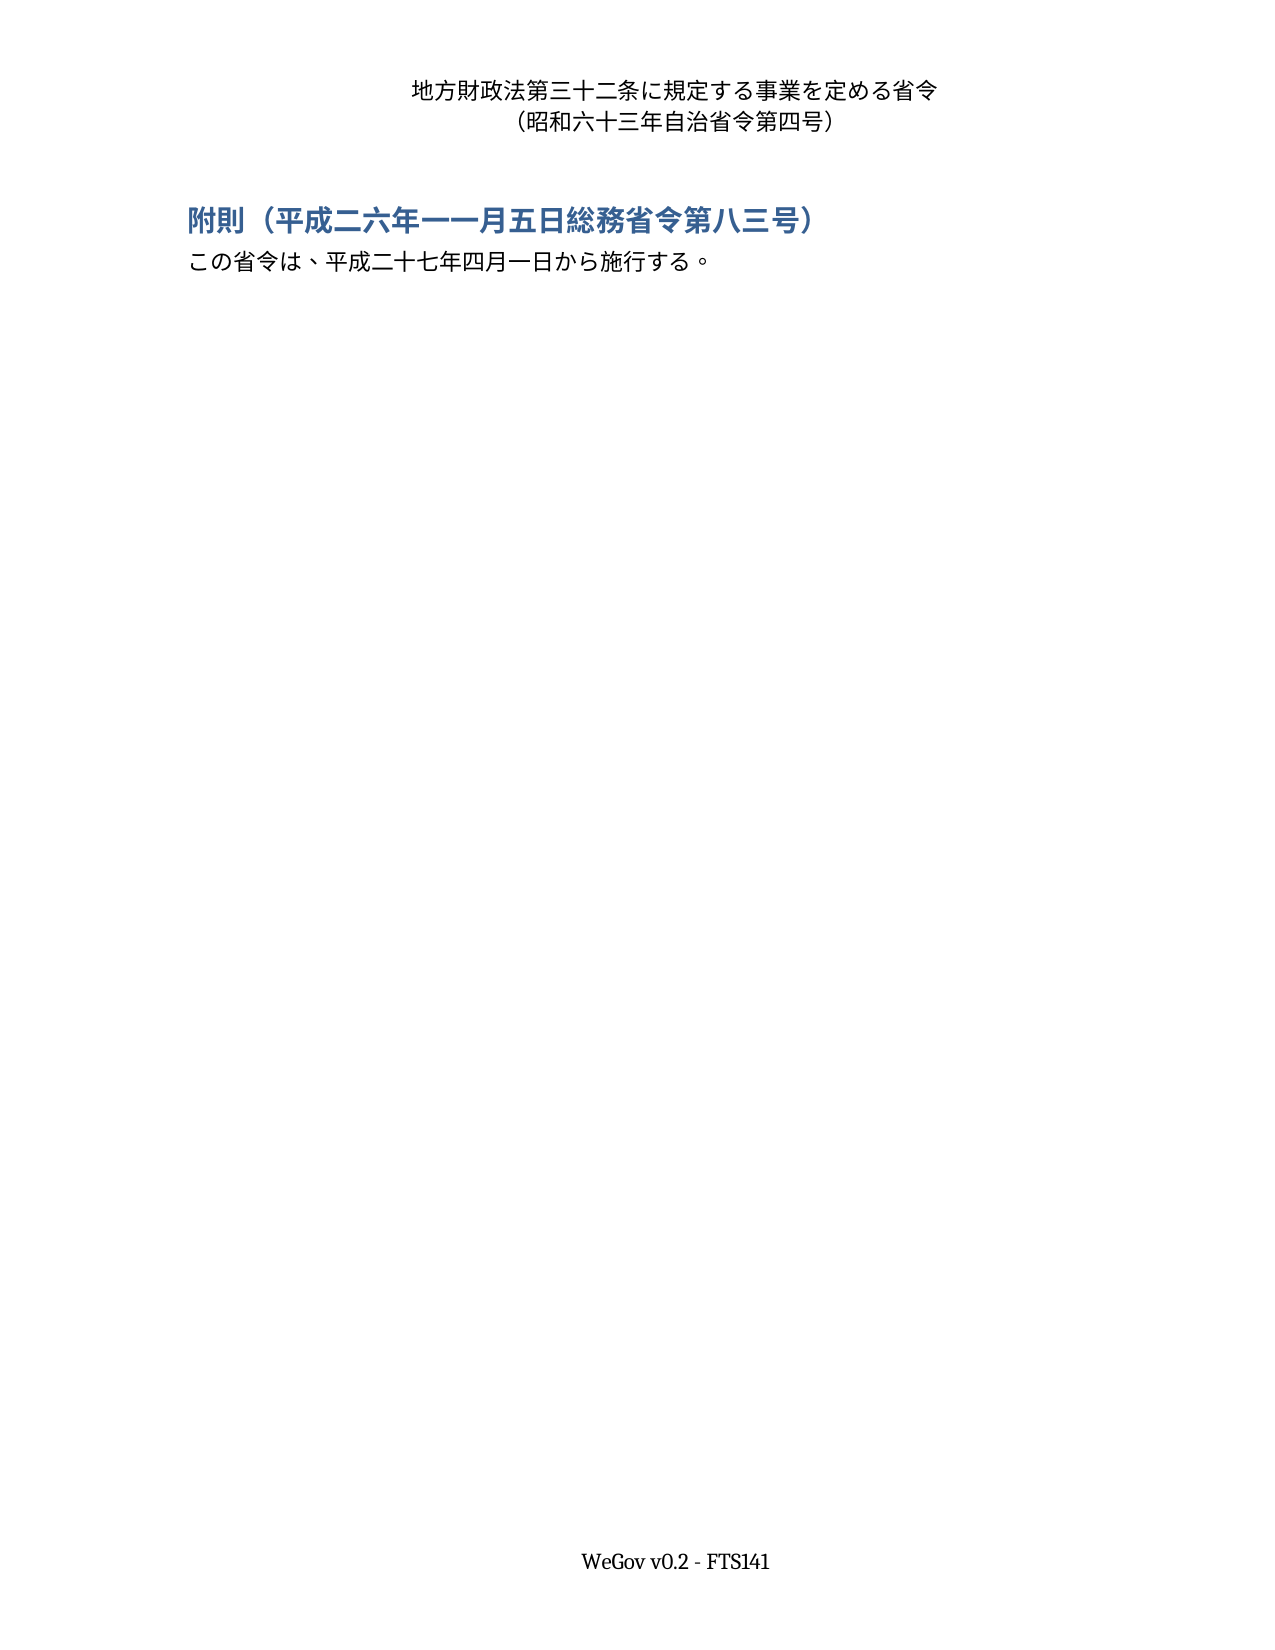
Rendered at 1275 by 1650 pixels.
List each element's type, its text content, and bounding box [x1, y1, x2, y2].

subtitle 附則（平成二六年一一月五日総務省令第八三号） [187, 200, 1087, 240]
text この省令は、平成二十七年四月一日から施行する。 [187, 246, 1087, 277]
